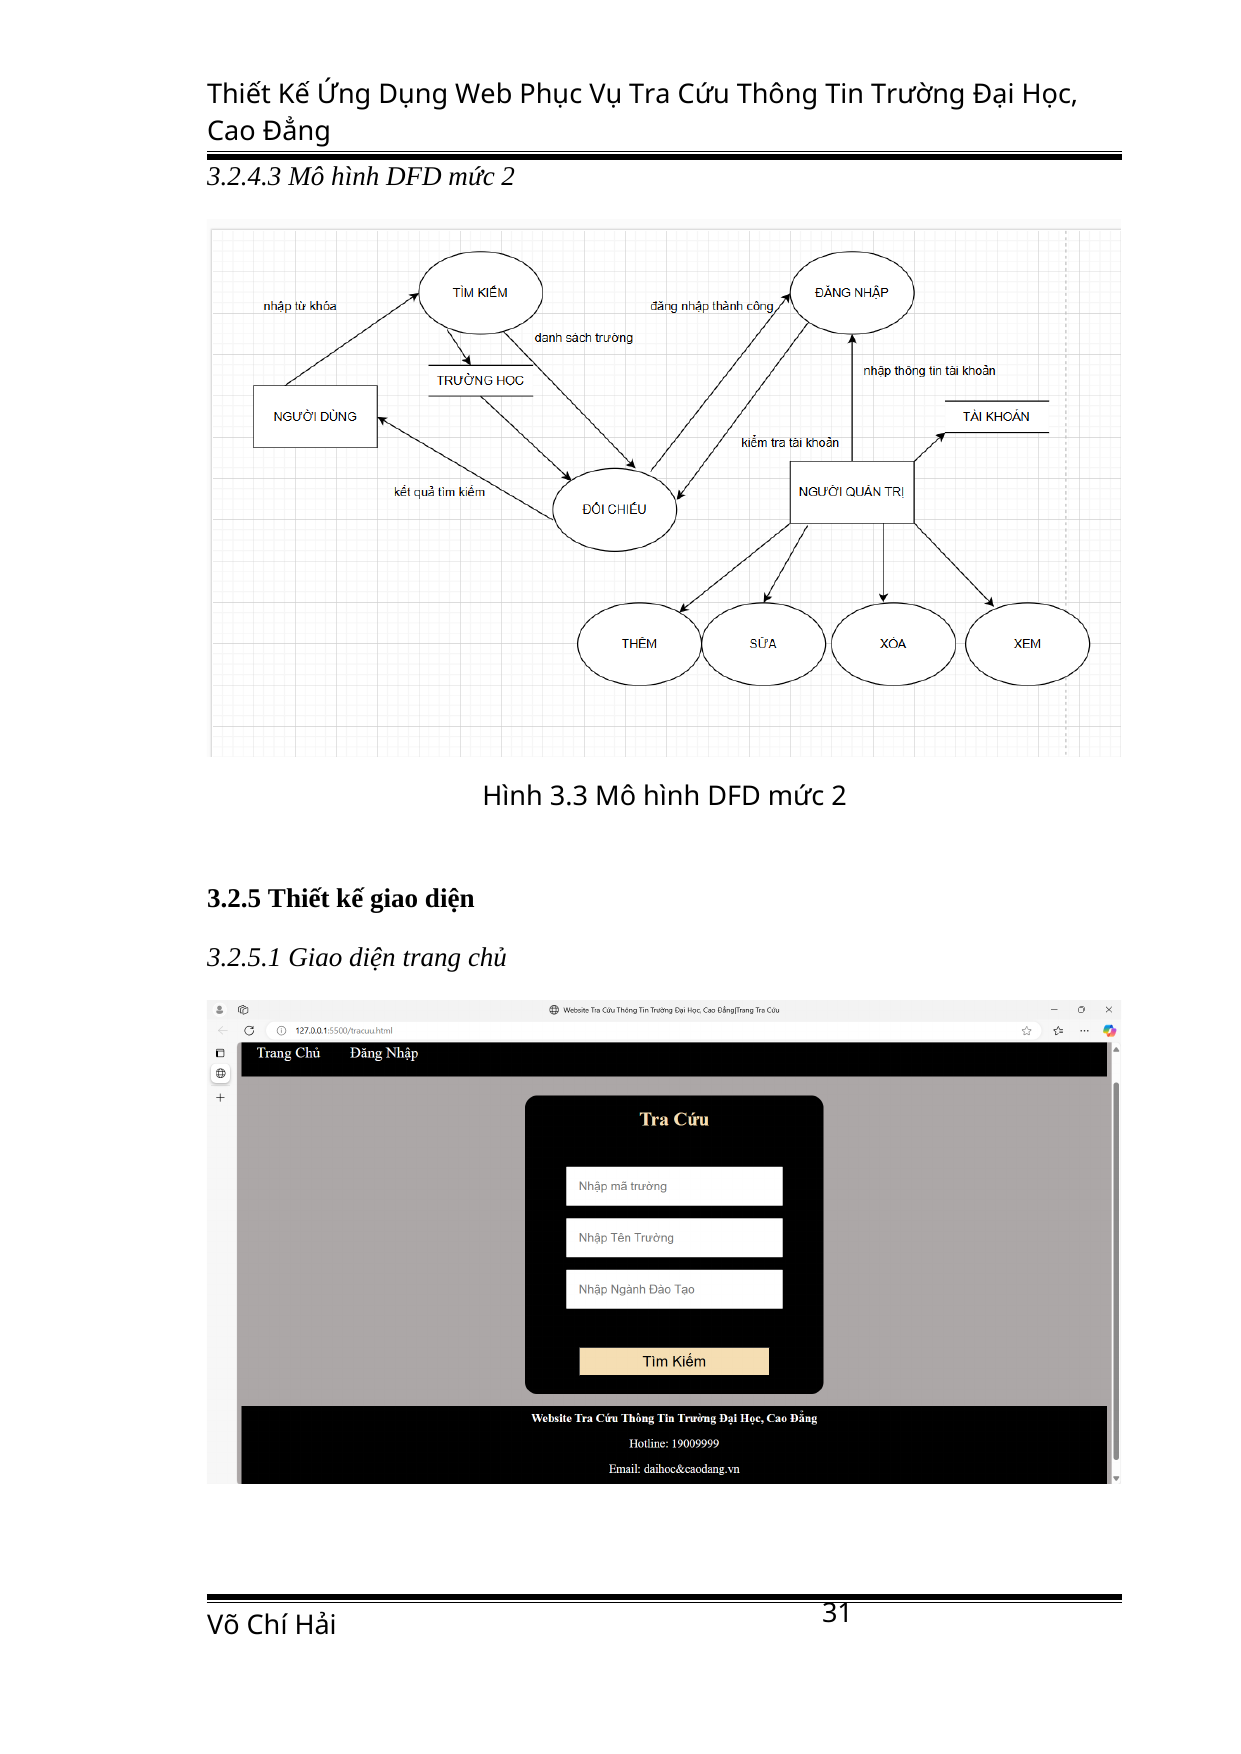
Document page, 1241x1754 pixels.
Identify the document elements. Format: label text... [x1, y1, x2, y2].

subtitle Giao diện trang chủ [207, 941, 1122, 972]
subtitle Thiết kế giao diện [207, 882, 1122, 913]
subtitle Mô hình DFD mức 2 [207, 160, 1122, 191]
picture [206, 1000, 1122, 1484]
text Hình 3.3 Mô hình DFD mức 2 [207, 776, 1122, 813]
picture [206, 219, 1121, 757]
